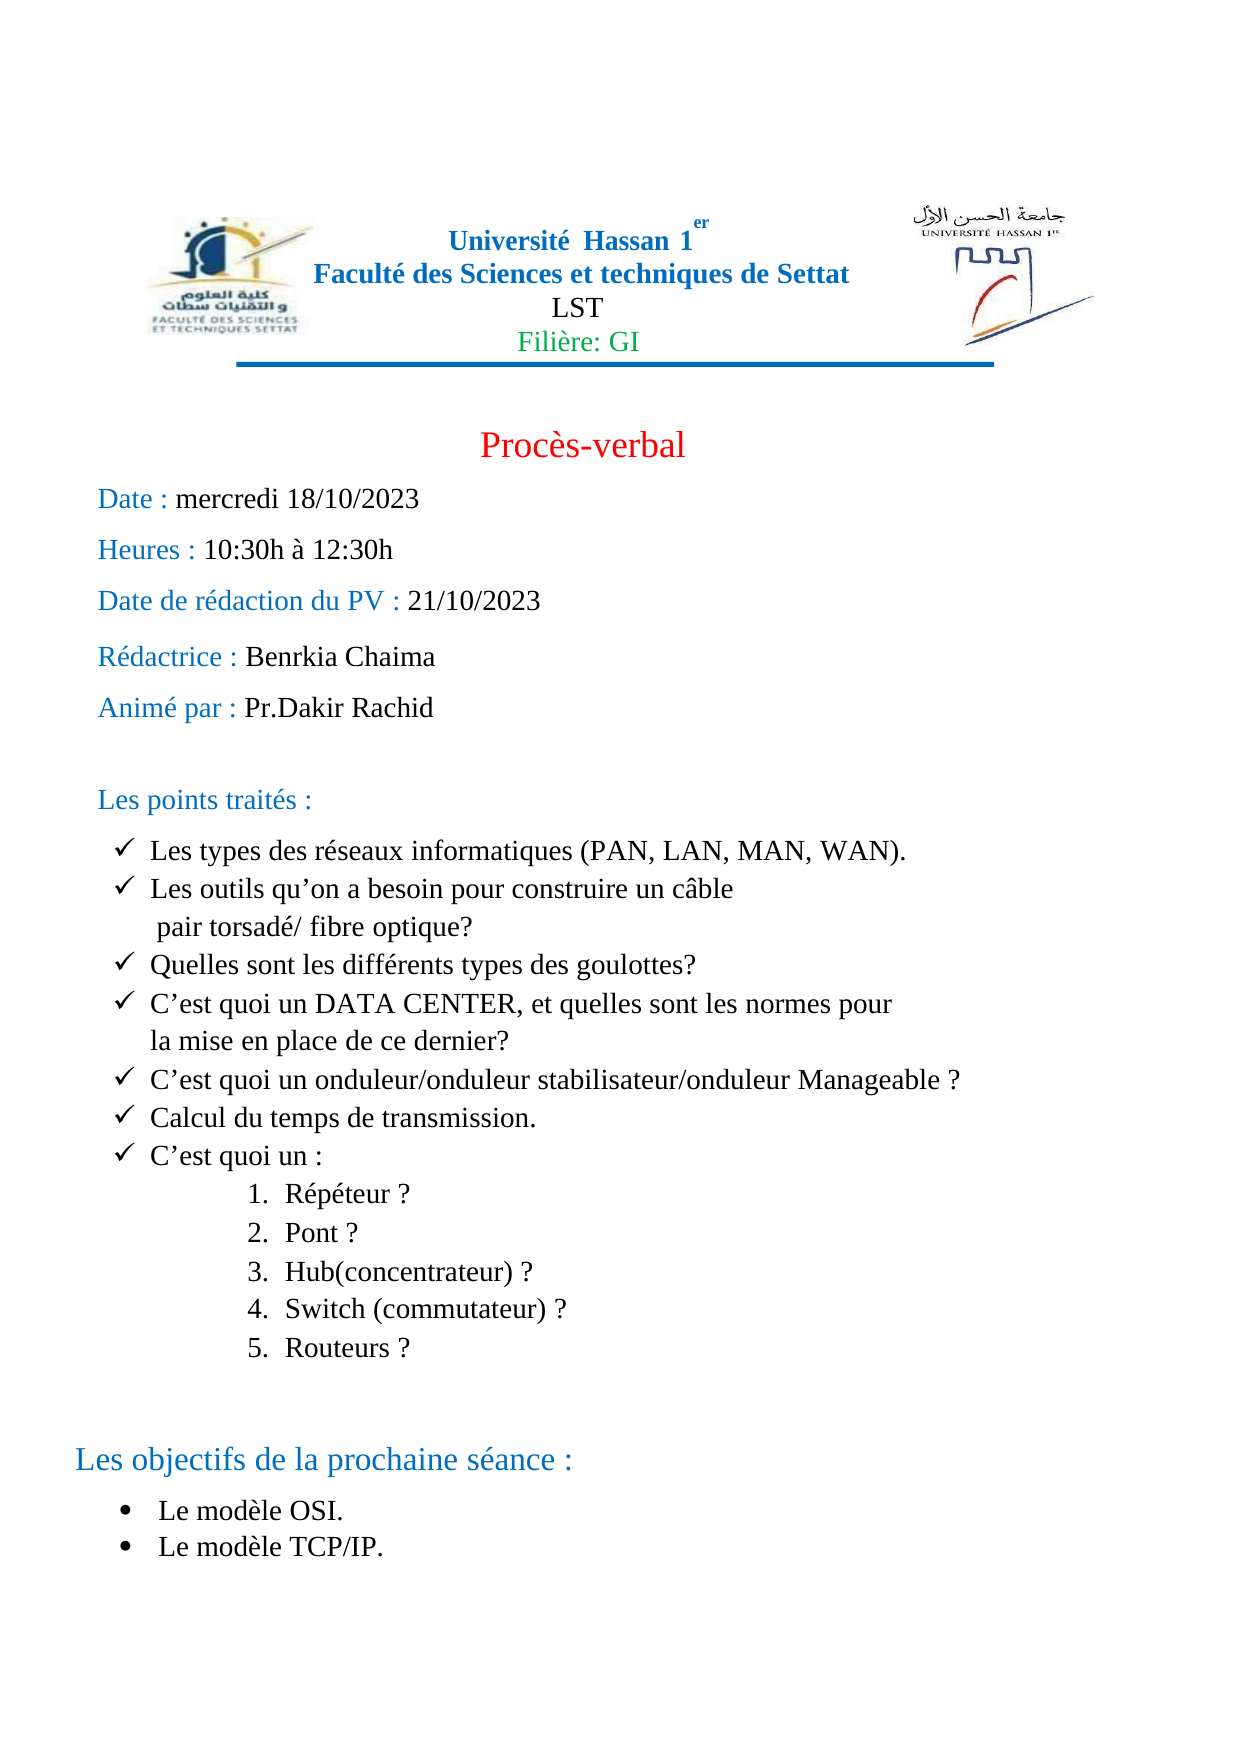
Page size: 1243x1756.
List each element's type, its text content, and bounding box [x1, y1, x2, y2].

text Les points traités : [97, 782, 1132, 816]
list Quelles sont les différents types des goulottes? [112, 948, 1132, 981]
list C’est quoi un onduleur/onduleur stabilisateur/onduleur Manageable ? [112, 1062, 1132, 1095]
text Filière: GI [295, 324, 861, 357]
text Animé par : Pr.Dakir Rachid [97, 694, 1132, 723]
list Calcul du temps de transmission. [112, 1100, 1132, 1133]
list Les types des réseaux informatiques (PAN, LAN, MAN, WAN). [112, 833, 1132, 866]
list Routeurs ? [247, 1330, 1132, 1364]
list C’est quoi un DATA CENTER, et quelles sont les normes pour la mise en place de ce dernier? [112, 986, 916, 1057]
list Hub(concentrateur) ? [247, 1254, 1132, 1287]
list Switch (commutateur) ? [247, 1292, 1132, 1325]
list Le modèle OSI. [120, 1493, 1132, 1527]
list Les outils qu’on a besoin pour construire un câble pair torsadé/ fibre optique? [112, 871, 785, 943]
text Date : mercredi 18/10/2023 Heures : 10:30h à 12:30h [97, 482, 420, 566]
subtitle Les objectifs de la prochaine séance : [75, 1439, 1132, 1478]
subtitle Procès-verbal [305, 423, 861, 466]
list Le modèle TCP/IP. [120, 1529, 1132, 1563]
list C’est quoi un : [112, 1138, 1132, 1172]
list Pont ? [247, 1215, 1132, 1248]
picture [147, 217, 314, 335]
text LST [314, 291, 861, 324]
text Faculté des Sciences et techniques de Settat [314, 257, 861, 291]
list Répéteur ? [247, 1177, 1132, 1210]
subtitle Université Hassan 1er [296, 211, 861, 256]
text Date de rédaction du PV : 21/10/2023 Rédactrice : Benrkia Chaima [97, 583, 540, 672]
picture [913, 205, 1095, 346]
